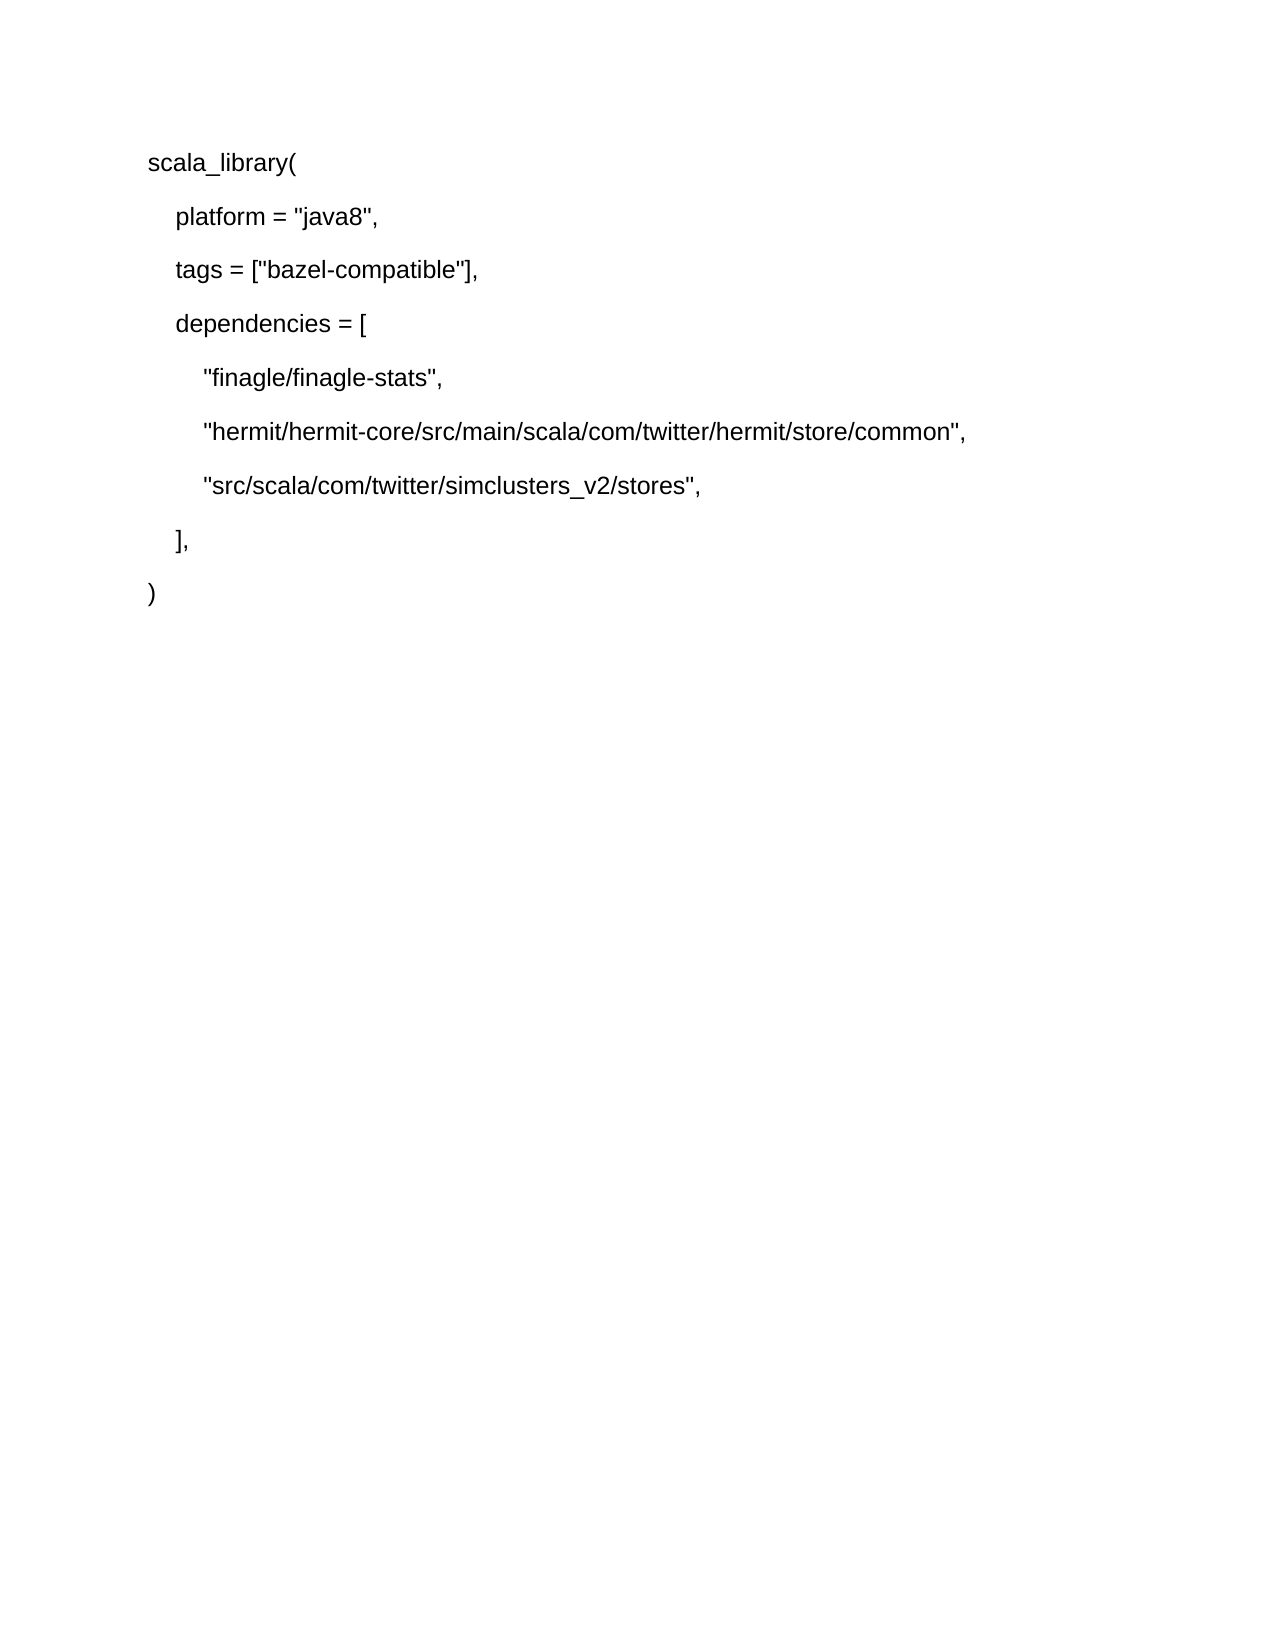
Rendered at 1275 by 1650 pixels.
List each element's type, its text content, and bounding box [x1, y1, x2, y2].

text tags = ["bazel-compatible"], [148, 255, 1127, 284]
text "src/scala/com/twitter/simclusters_v2/stores", [148, 471, 1127, 499]
text "hermit/hermit-core/src/main/scala/com/twitter/hermit/store/common", [148, 417, 1127, 446]
text dependencies = [ [148, 309, 1127, 338]
text "finagle/finagle-stats", [148, 363, 1127, 392]
text ], [148, 524, 1127, 553]
text ) [148, 578, 1127, 607]
text scala_library( [148, 148, 1127, 176]
text platform = "java8", [148, 201, 1127, 230]
